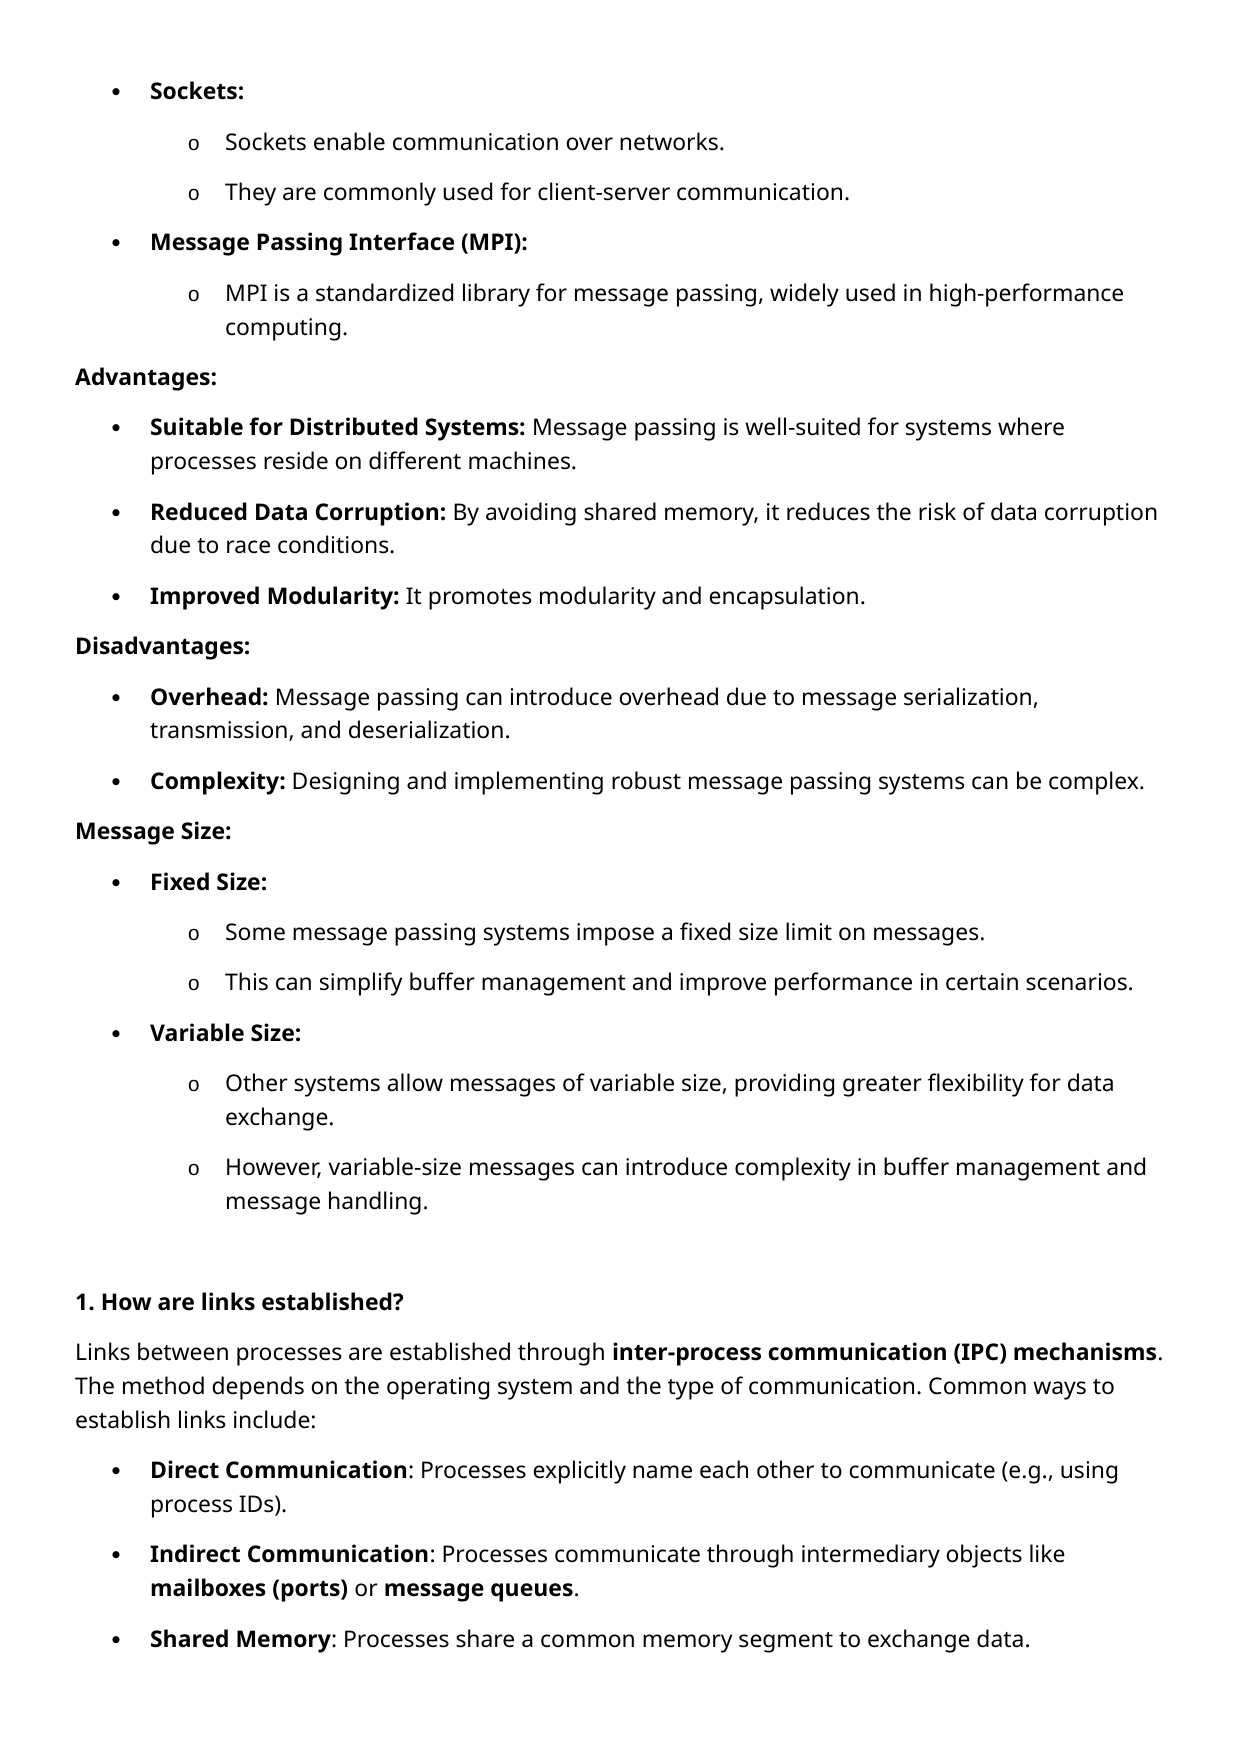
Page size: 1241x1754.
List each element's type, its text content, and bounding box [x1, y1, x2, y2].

list Complexity: Designing and implementing robust message passing systems can be complex. [112, 764, 1165, 796]
list Direct Communication: Processes explicitly name each other to communicate (e.g., using process IDs). [112, 1454, 1165, 1519]
list However, variable-size messages can introduce complexity in buffer management and message handling. [187, 1151, 1165, 1216]
list Indirect Communication: Processes communicate through intermediary objects like mailboxes (ports) or message queues. [112, 1538, 1165, 1603]
list Fixed Size: [112, 865, 1165, 897]
list Suitable for Distributed Systems: Message passing is well-suited for systems where processes reside on different machines. [112, 411, 1165, 476]
list Sockets enable communication over networks. [187, 125, 1165, 157]
text Links between processes are established through inter-process communication (IPC) mechanisms. The method depends on the operating system and the type of communication. Common ways to establish links include: [75, 1336, 1165, 1435]
text Message Size: [75, 815, 1165, 846]
list Improved Modularity: It promotes modularity and encapsulation. [112, 579, 1165, 611]
list Message Passing Interface (MPI): [112, 226, 1165, 257]
list Sockets: [112, 75, 1165, 106]
text Disadvantages: [75, 630, 1165, 661]
list Overhead: Message passing can introduce overhead due to message serialization, transmission, and deserialization. [112, 680, 1165, 745]
list Shared Memory: Processes share a common memory segment to exchange data. [112, 1622, 1165, 1654]
list They are commonly used for client-server communication. [187, 176, 1165, 207]
text 1. How are links established? [75, 1286, 1165, 1317]
list This can simplify buffer management and improve performance in certain scenarios. [187, 966, 1165, 997]
list Reduced Data Corruption: By avoiding shared memory, it reduces the risk of data corruption due to race conditions. [112, 495, 1165, 560]
text Advantages: [75, 361, 1165, 392]
list Some message passing systems impose a fixed size limit on messages. [187, 916, 1165, 947]
list MPI is a standardized library for message passing, widely used in high-performance computing. [187, 277, 1165, 342]
list Variable Size: [112, 1017, 1165, 1048]
list Other systems allow messages of variable size, providing greater flexibility for data exchange. [187, 1067, 1165, 1132]
